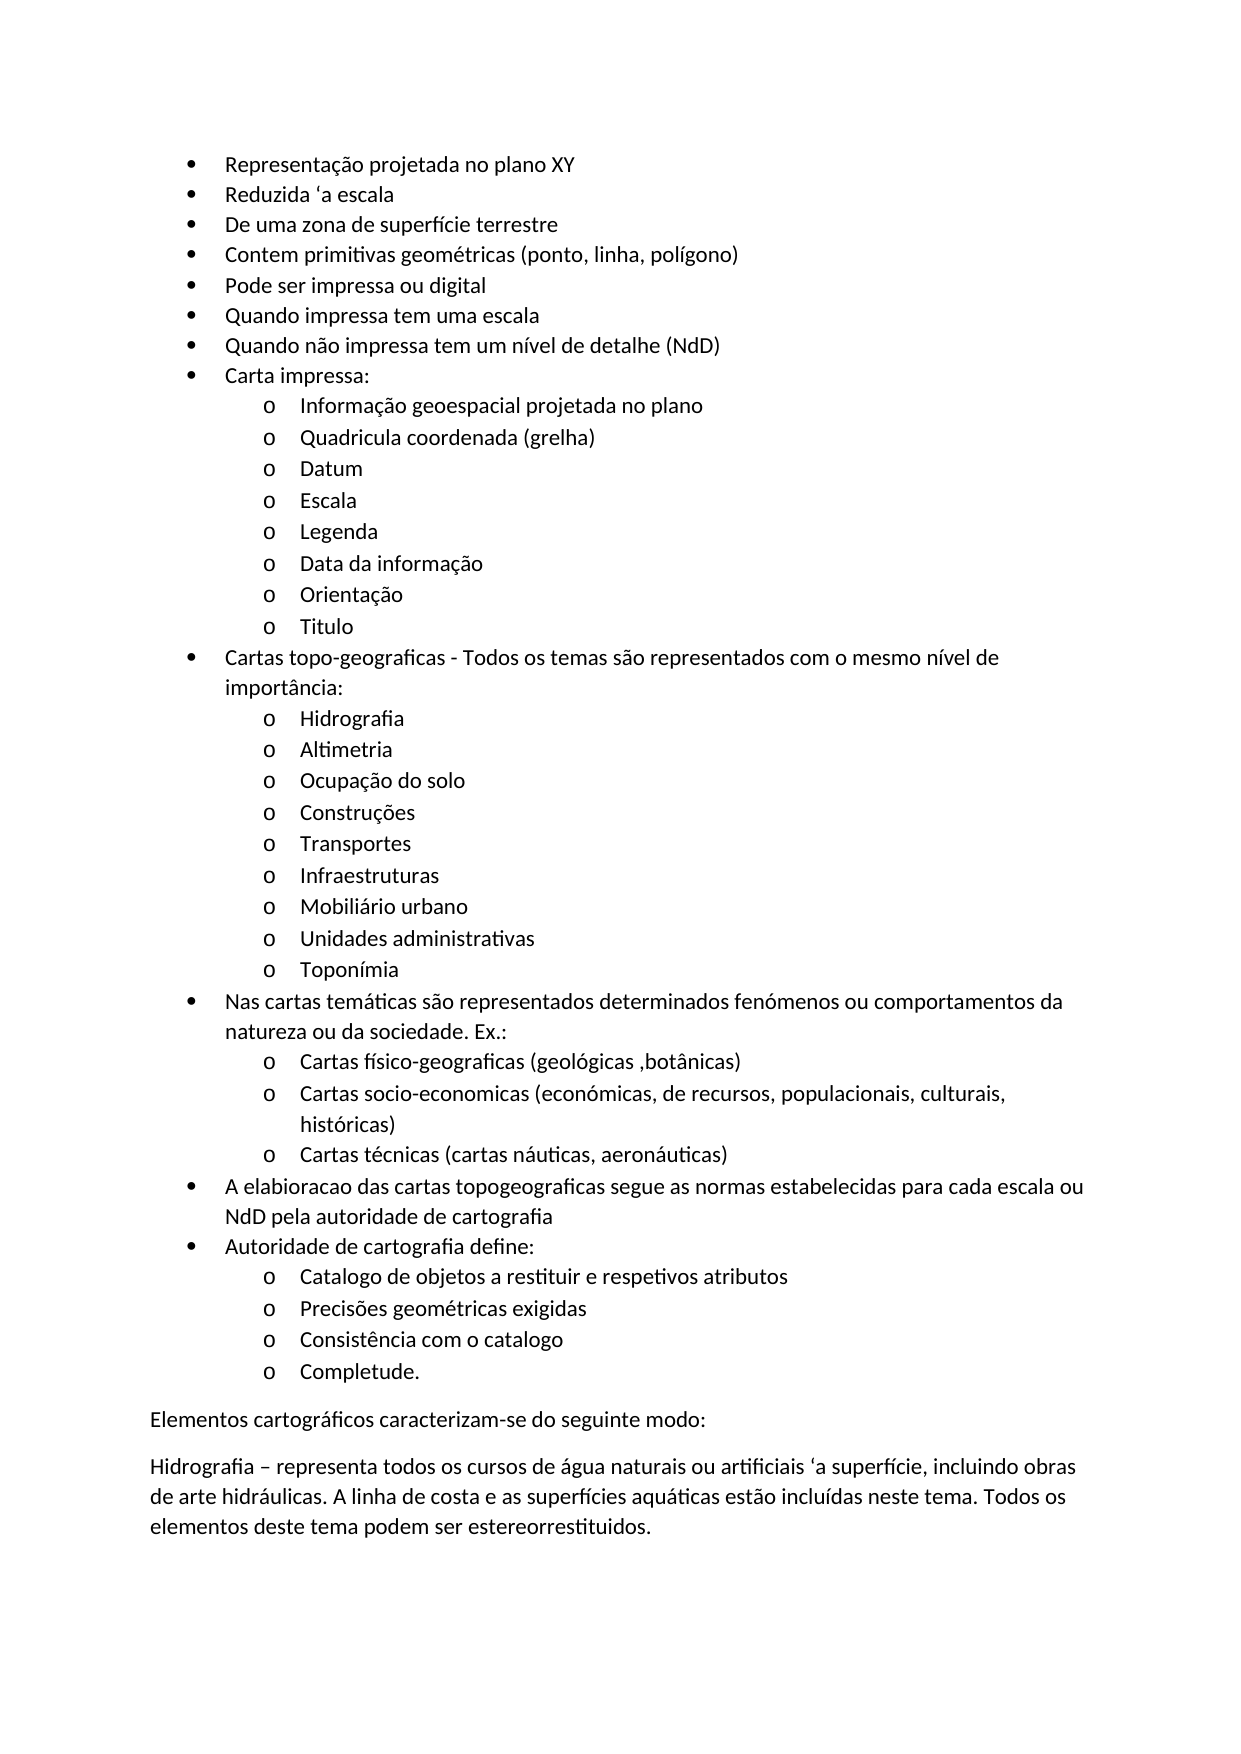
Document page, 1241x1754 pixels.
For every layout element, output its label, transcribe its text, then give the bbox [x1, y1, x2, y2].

list Quando não impressa tem um nível de detalhe (NdD) [187, 331, 1090, 359]
list Construções [262, 798, 1090, 827]
list Cartas topo-geograficas - Todos os temas são representados com o mesmo nível de importância: [187, 643, 1090, 702]
list Reduzida ‘a escala [187, 180, 1090, 208]
list Cartas socio-economicas (económicas, de recursos, populacionais, culturais, históricas) [262, 1079, 1090, 1138]
list Quadricula coordenada (grelha) [262, 423, 1090, 452]
list Mobiliário urbano [262, 892, 1090, 922]
list Toponímia [262, 955, 1090, 984]
list Pode ser impressa ou digital [187, 271, 1090, 299]
list Hidrografia [262, 704, 1090, 733]
list Cartas técnicas (cartas náuticas, aeronáuticas) [262, 1140, 1090, 1169]
text Hidrografia – representa todos os cursos de água naturais ou artificiais ‘a superfície, incluindo obras de arte hidráulicas. A linha de costa e as superfícies aquáticas estão incluídas neste tema. Todos os elementos deste tema podem ser estereorrestituidos. [150, 1452, 1090, 1540]
list Consistência com o catalogo [262, 1325, 1090, 1354]
list Representação projetada no plano XY [187, 150, 1090, 178]
list Ocupação do solo [262, 767, 1090, 796]
list Quando impressa tem uma escala [187, 301, 1090, 329]
list Orientação [262, 580, 1090, 609]
list Cartas físico-geograficas (geológicas ,botânicas) [262, 1047, 1090, 1076]
list Contem primitivas geométricas (ponto, linha, polígono) [187, 241, 1090, 269]
list Informação geoespacial projetada no plano [262, 392, 1090, 421]
list Datum [262, 454, 1090, 484]
list Infraestruturas [262, 861, 1090, 890]
list Autoridade de cartografia define: [187, 1232, 1090, 1260]
list A elabioracao das cartas topogeograficas segue as normas estabelecidas para cada escala ou NdD pela autoridade de cartografia [187, 1172, 1090, 1230]
list Altimetria [262, 735, 1090, 764]
list Nas cartas temáticas são representados determinados fenómenos ou comportamentos da natureza ou da sociedade. Ex.: [187, 987, 1090, 1045]
list Legenda [262, 517, 1090, 547]
list Catalogo de objetos a restituir e respetivos atributos [262, 1262, 1090, 1292]
list Data da informação [262, 549, 1090, 578]
list Titulo [262, 612, 1090, 641]
list De uma zona de superfície terrestre [187, 210, 1090, 238]
list Completude. [262, 1357, 1090, 1386]
list Unidades administrativas [262, 924, 1090, 953]
list Carta impressa: [187, 361, 1090, 389]
list Transportes [262, 829, 1090, 859]
list Precisões geométricas exigidas [262, 1294, 1090, 1323]
list Escala [262, 486, 1090, 515]
text Elementos cartográficos caracterizam-se do seguinte modo: [150, 1405, 1090, 1433]
